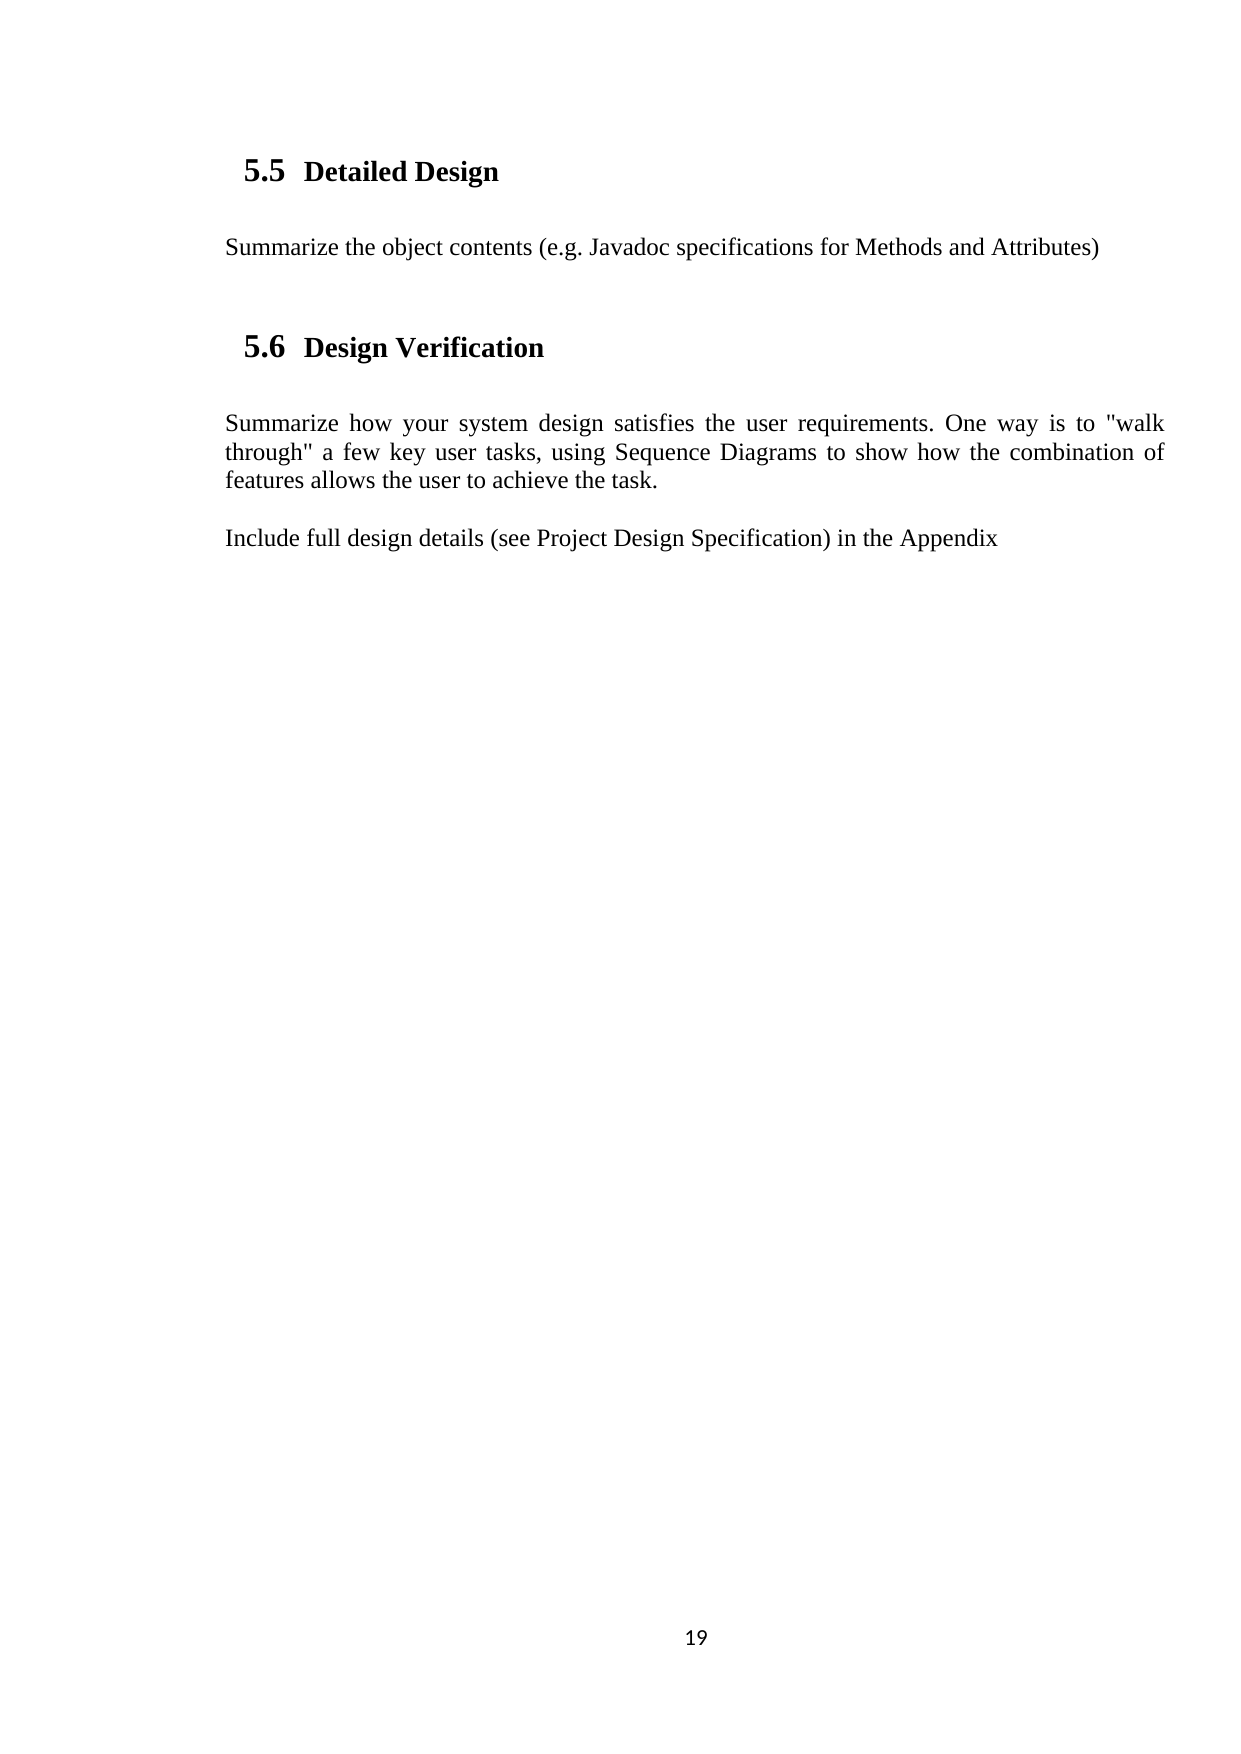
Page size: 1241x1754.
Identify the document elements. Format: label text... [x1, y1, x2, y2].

text Summarize how your system design satisfies the user requirements. One way is to "walk through" a few key user tasks, using Sequence Diagrams to show how the combination of features allows the user to achieve the task. [225, 408, 1166, 494]
subtitle Design Verification [244, 327, 1166, 365]
text Include full design details (see Project Design Specification) in the Appendix [225, 523, 1166, 552]
text Summarize the object contents (e.g. Javadoc specifications for Methods and Attributes) [225, 232, 1166, 260]
subtitle Detailed Design [244, 150, 1166, 188]
